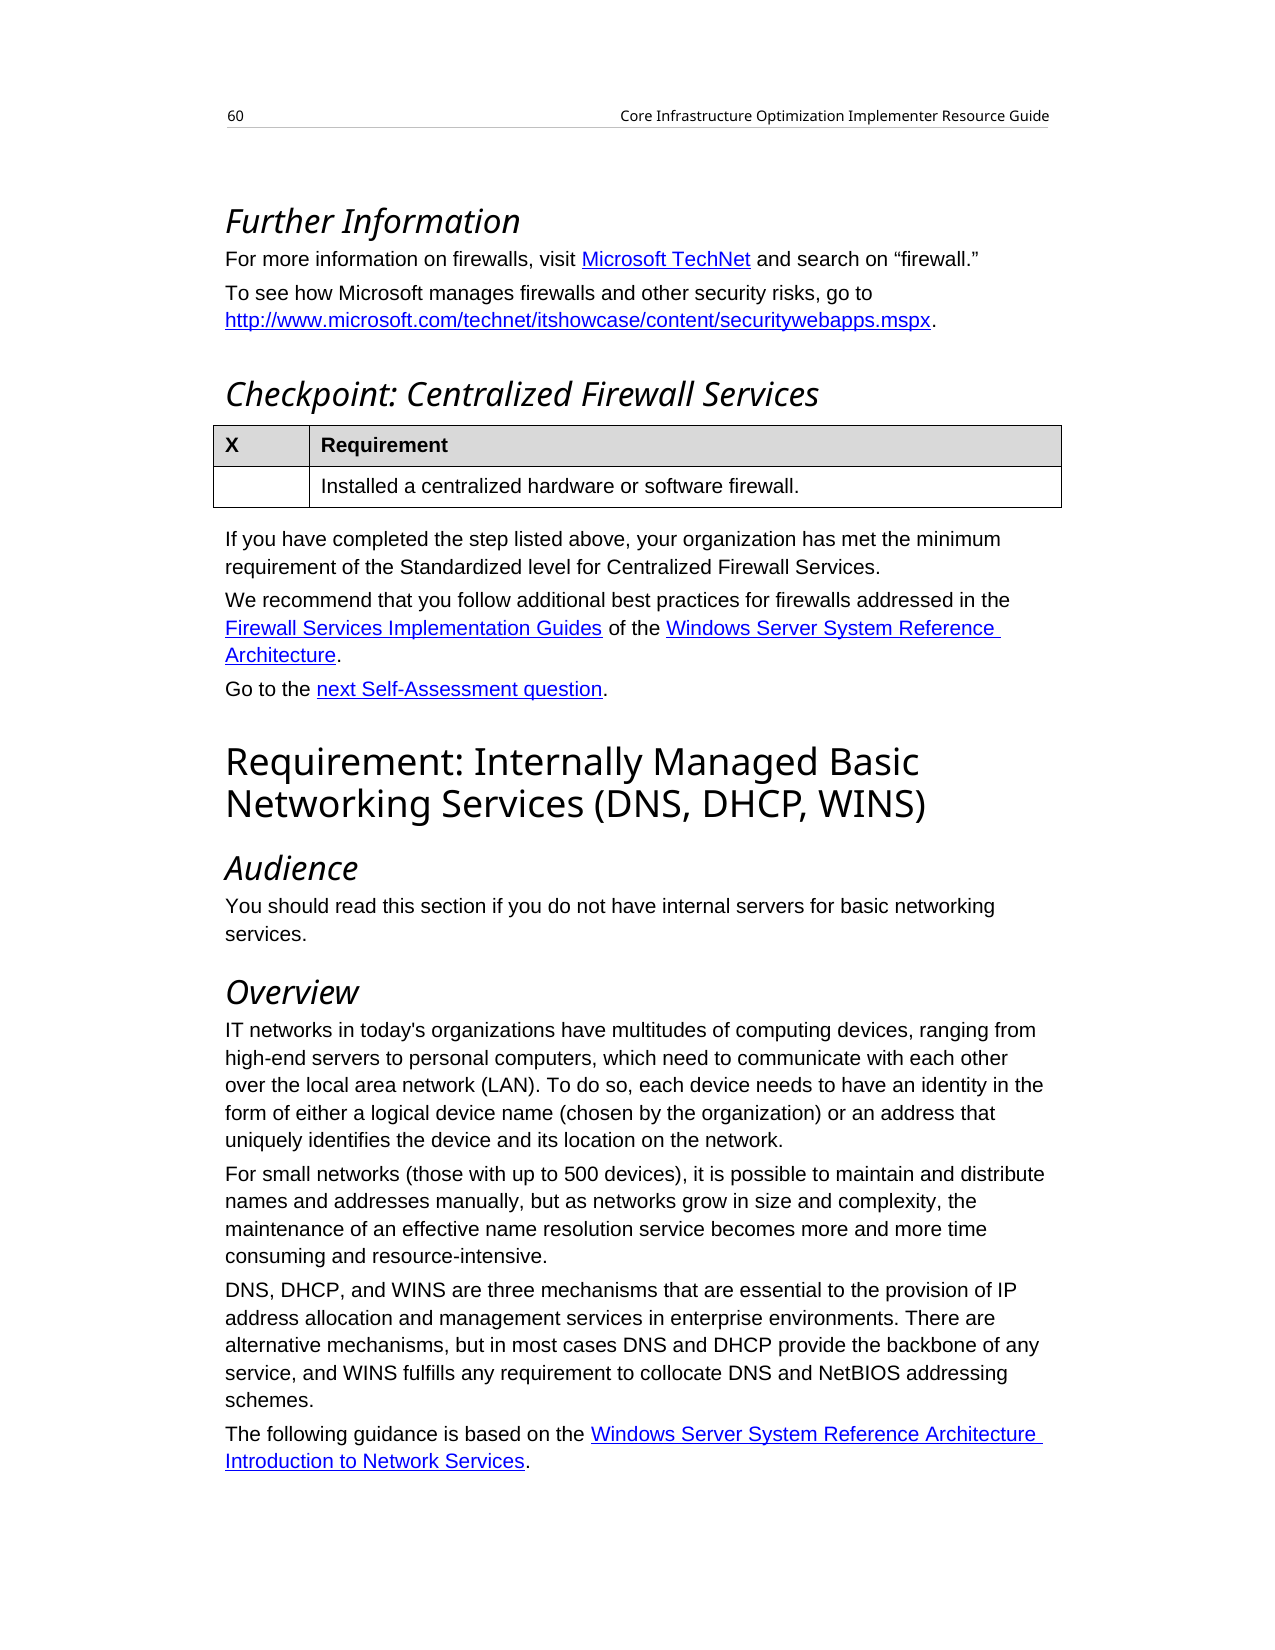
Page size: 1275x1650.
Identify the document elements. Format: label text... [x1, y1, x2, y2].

text For small networks (those with up to 500 devices), it is possible to maintain and distribute names and addresses manually, but as networks grow in size and complexity, the maintenance of an effective name resolution service becomes more and more time consuming and resource-intensive. [225, 1162, 1050, 1268]
text The following guidance is based on the Windows Server System Reference Architecture Introduction to Network Services. [225, 1422, 1050, 1473]
text DNS, DHCP, and WINS are three mechanisms that are essential to the provision of IP address allocation and management services in enterprise environments. There are alternative mechanisms, but in most cases DNS and DHCP provide the backbone of any service, and WINS fulfills any requirement to collocate DNS and NetBIOS addressing schemes. [225, 1278, 1050, 1412]
subtitle Further Information [225, 203, 1050, 241]
subtitle Audience [225, 850, 1050, 888]
table_header X [214, 426, 309, 466]
text If you have completed the step listed above, your organization has met the minimum requirement of the Standardized level for Centralized Firewall Services. [225, 527, 1050, 578]
table_header Requirement [310, 426, 1061, 466]
table_cell [214, 467, 309, 507]
text You should read this section if you do not have internal servers for basic networking services. [225, 894, 1050, 946]
text Go to the next Self-Assessment question. [225, 677, 1050, 701]
subtitle Checkpoint: Centralized Firewall Services [225, 373, 1050, 415]
table_cell Installed a centralized hardware or software firewall. [310, 467, 1061, 507]
subtitle Requirement: Internally Managed Basic Networking Services (DNS, DHCP, WINS) [225, 742, 1050, 825]
text We recommend that you follow additional best practices for firewalls addressed in the Firewall Services Implementation Guides of the Windows Server System Reference Architecture. [225, 588, 1050, 667]
text IT networks in today's organizations have multitudes of computing devices, ranging from high-end servers to personal computers, which need to communicate with each other over the local area network (LAN). To do so, each device needs to have an identity in the form of either a logical device name (chosen by the organization) or an address that uniquely identifies the device and its location on the network. [225, 1018, 1050, 1152]
text To see how Microsoft manages firewalls and other security risks, go to http://www.microsoft.com/technet/itshowcase/content/securitywebapps.mspx. [225, 281, 1050, 332]
subtitle Overview [225, 974, 1050, 1012]
text For more information on firewalls, visit Microsoft TechNet and search on “firewall.” [225, 247, 1050, 271]
